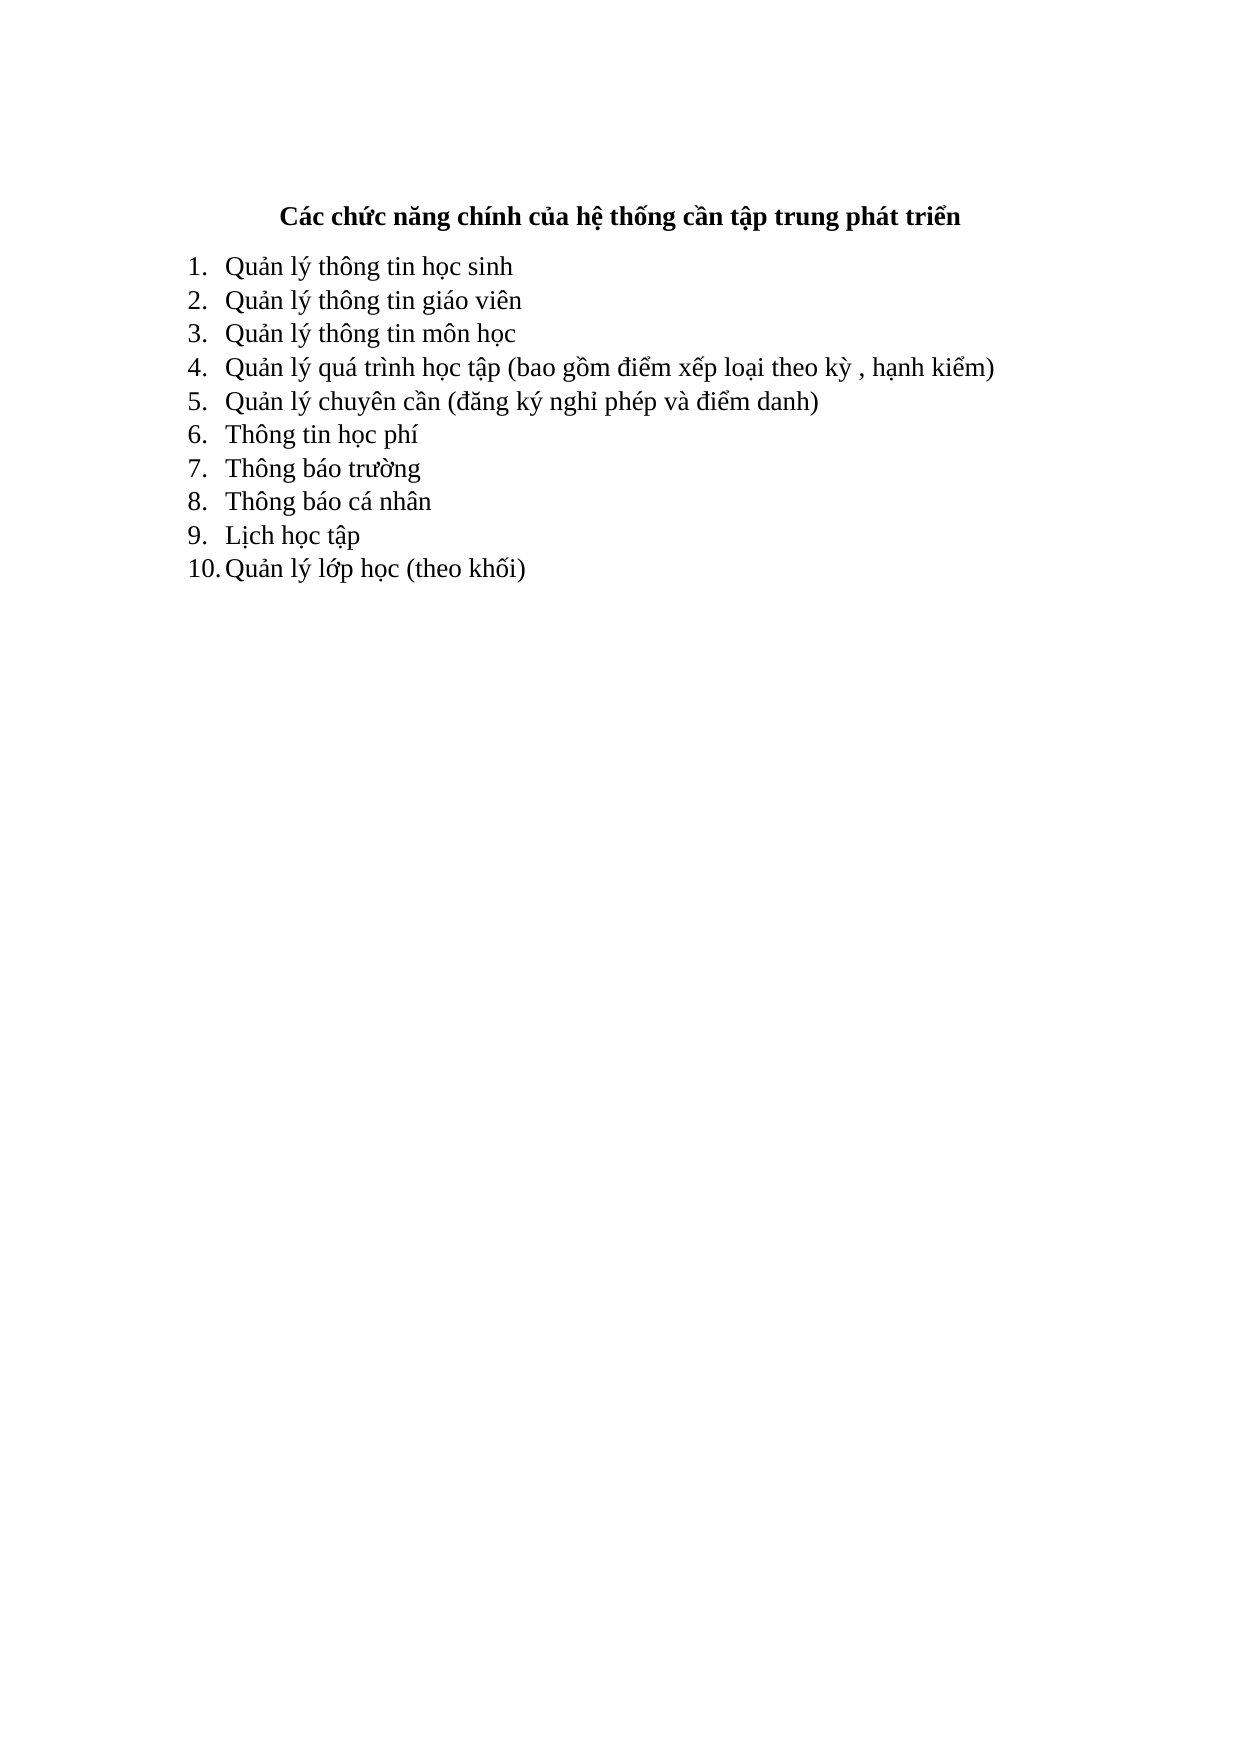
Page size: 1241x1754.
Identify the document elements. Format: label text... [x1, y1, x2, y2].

list Lịch học tập [187, 519, 1090, 550]
list Quản lý thông tin môn học [187, 317, 1090, 349]
text Các chức năng chính của hệ thống cần tập trung phát triển [150, 200, 1090, 231]
list Quản lý chuyên cần (đăng ký nghỉ phép và điểm danh) [187, 384, 1090, 416]
list Thông tin học phí [187, 418, 1090, 449]
list Thông báo trường [187, 452, 1090, 483]
list Thông báo cá nhân [187, 485, 1090, 516]
list Quản lý thông tin giáo viên [187, 284, 1090, 315]
list Quản lý thông tin học sinh [187, 250, 1090, 282]
list Quản lý lớp học (theo khối) [187, 552, 1090, 583]
list Quản lý quá trình học tập (bao gồm điểm xếp loại theo kỳ , hạnh kiểm) [187, 351, 1090, 382]
